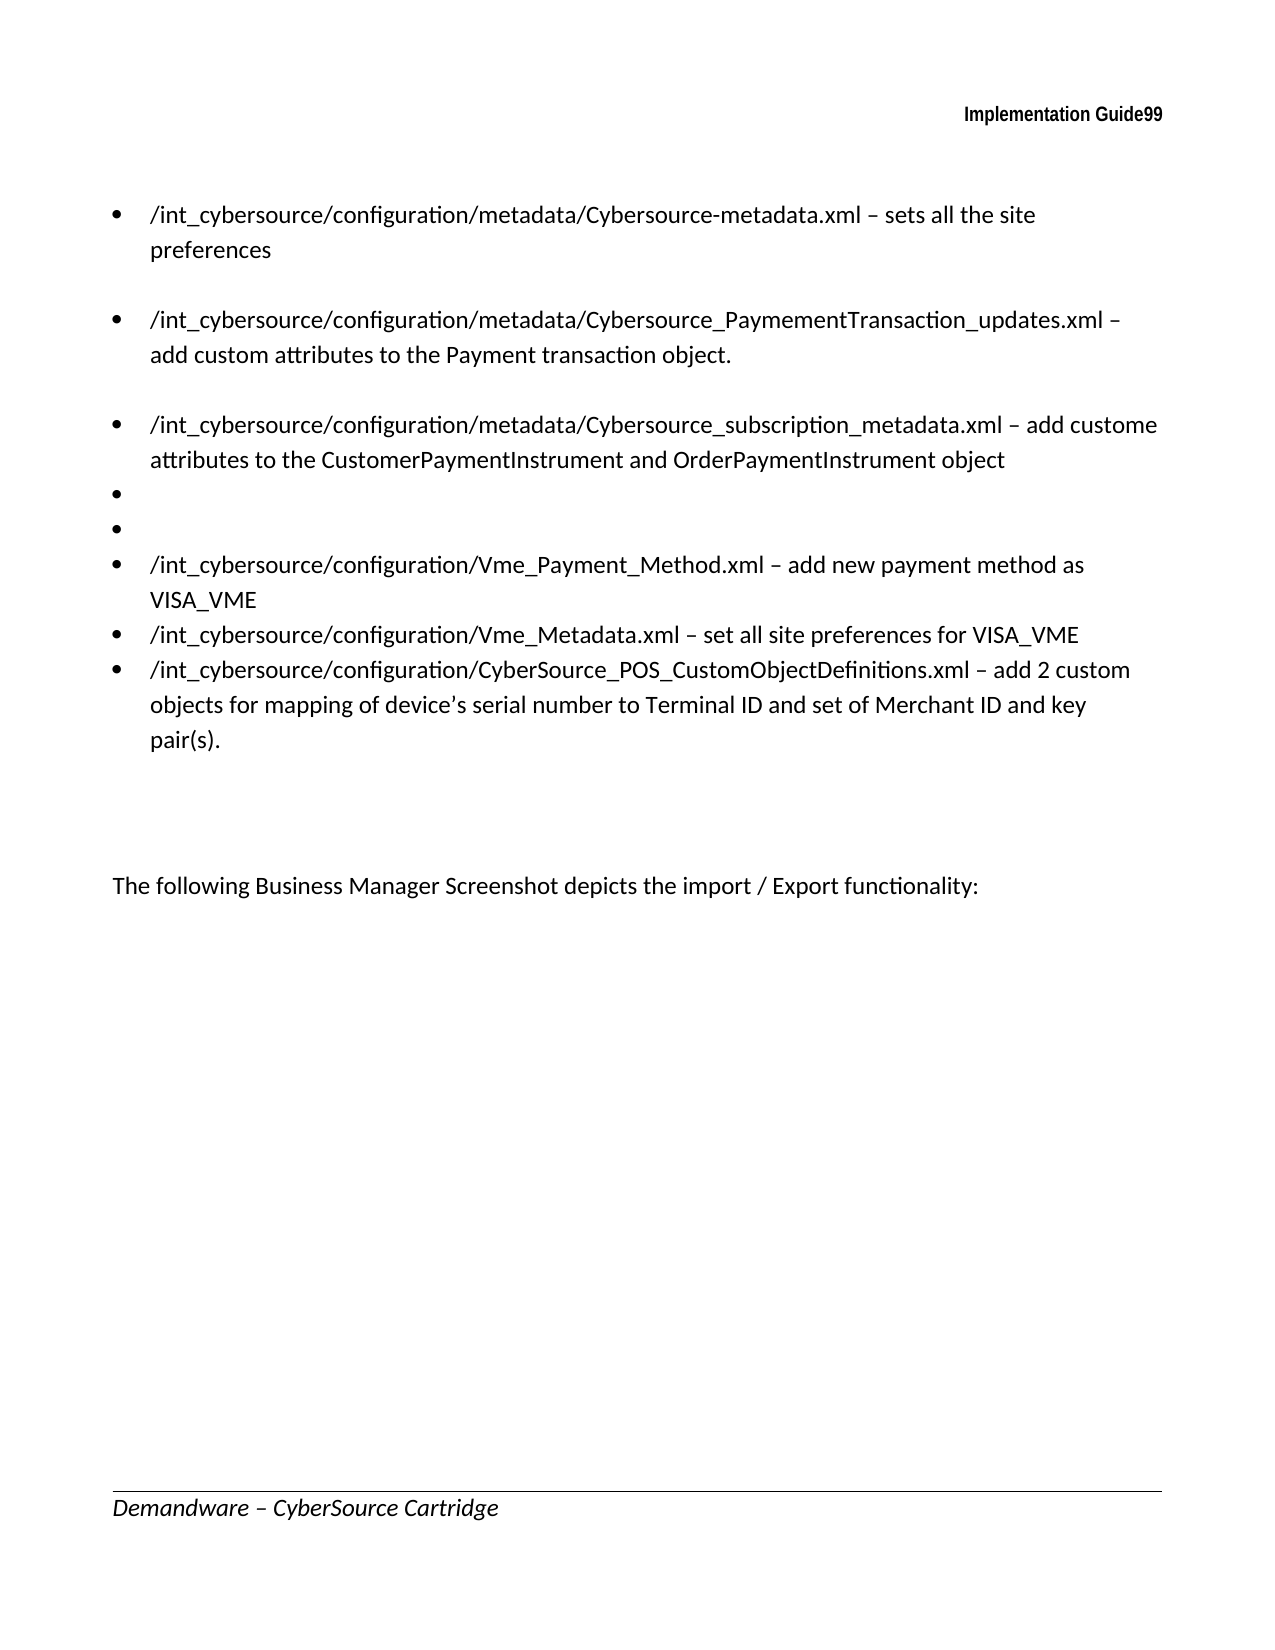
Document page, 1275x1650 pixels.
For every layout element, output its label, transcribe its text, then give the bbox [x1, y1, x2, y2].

list /int_cybersource/configuration/CyberSource_POS_CustomObjectDefinitions.xml – add 2 custom objects for mapping of device’s serial number to Terminal ID and set of Merchant ID and key pair(s). [112, 654, 1162, 754]
list /int_cybersource/configuration/Vme_Metadata.xml – set all site preferences for VISA_VME [112, 619, 1162, 649]
list /int_cybersource/configuration/metadata/Cybersource-metadata.xml – sets all the site preferences [112, 199, 1162, 264]
list /int_cybersource/configuration/metadata/Cybersource_PaymementTransaction_updates.xml – add custom attributes to the Payment transaction object. [112, 304, 1162, 369]
list /int_cybersource/configuration/metadata/Cybersource_subscription_metadata.xml – add custome attributes to the CustomerPaymentInstrument and OrderPaymentInstrument object [112, 409, 1162, 474]
text The following Business Manager Screenshot depicts the import / Export functionality: [112, 870, 1162, 901]
list /int_cybersource/configuration/Vme_Payment_Method.xml – add new payment method as VISA_VME [112, 549, 1162, 614]
